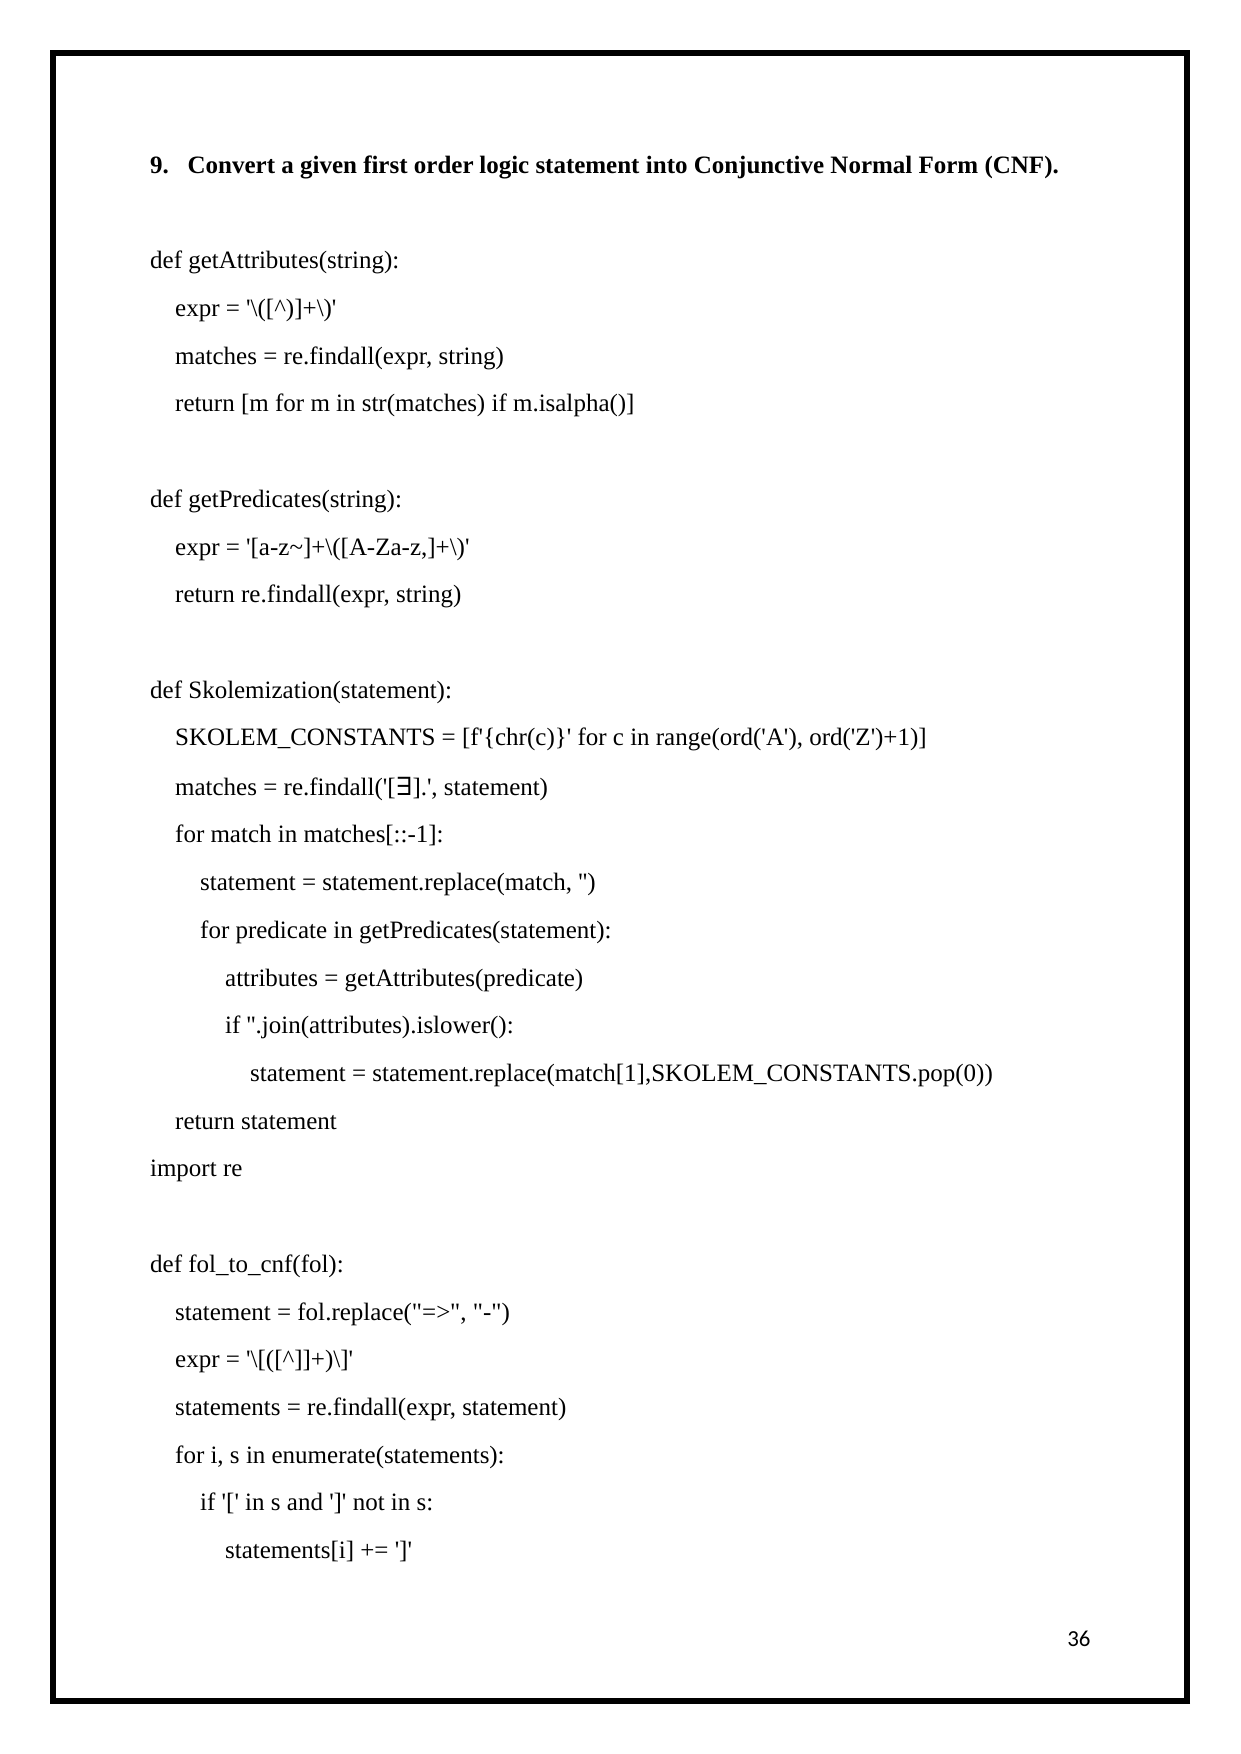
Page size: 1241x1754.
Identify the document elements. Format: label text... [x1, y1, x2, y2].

text return re.findall(expr, string) [150, 579, 1090, 608]
text statement = statement.replace(match[1],SKOLEM_CONSTANTS.pop(0)) [150, 1058, 1090, 1087]
text statements = re.findall(expr, statement) [150, 1392, 1090, 1421]
text def getPredicates(string): [150, 484, 1090, 513]
text SKOLEM_CONSTANTS = [f'{chr(c)}' for c in range(ord('A'), ord('Z')+1)] [150, 722, 1090, 751]
text expr = '\[([^]]+)\]' [150, 1344, 1090, 1373]
text matches = re.findall('[∃].', statement) [150, 770, 1090, 800]
text expr = '\([^)]+\)' [150, 293, 1090, 322]
text return statement [150, 1106, 1090, 1134]
text for match in matches[::-1]: [150, 819, 1090, 848]
text def fol_to_cnf(fol): [150, 1249, 1090, 1278]
text for i, s in enumerate(statements): [150, 1440, 1090, 1468]
text statement = statement.replace(match, '') [150, 867, 1090, 896]
text for predicate in getPredicates(statement): [150, 915, 1090, 944]
text import re [150, 1153, 1090, 1182]
text statements[i] += ']' [150, 1535, 1090, 1564]
text if '[' in s and ']' not in s: [150, 1487, 1090, 1516]
list Convert a given first order logic statement into Conjunctive Normal Form (CNF). [150, 150, 1090, 179]
text if ''.join(attributes).islower(): [150, 1010, 1090, 1039]
text expr = '[a-z~]+\([A-Za-z,]+\)' [150, 532, 1090, 560]
text statement = fol.replace("=>", "-") [150, 1297, 1090, 1325]
text def Skolemization(statement): [150, 675, 1090, 703]
text def getAttributes(string): [150, 245, 1090, 274]
text return [m for m in str(matches) if m.isalpha()] [150, 388, 1090, 417]
text attributes = getAttributes(predicate) [150, 963, 1090, 991]
text matches = re.findall(expr, string) [150, 341, 1090, 369]
